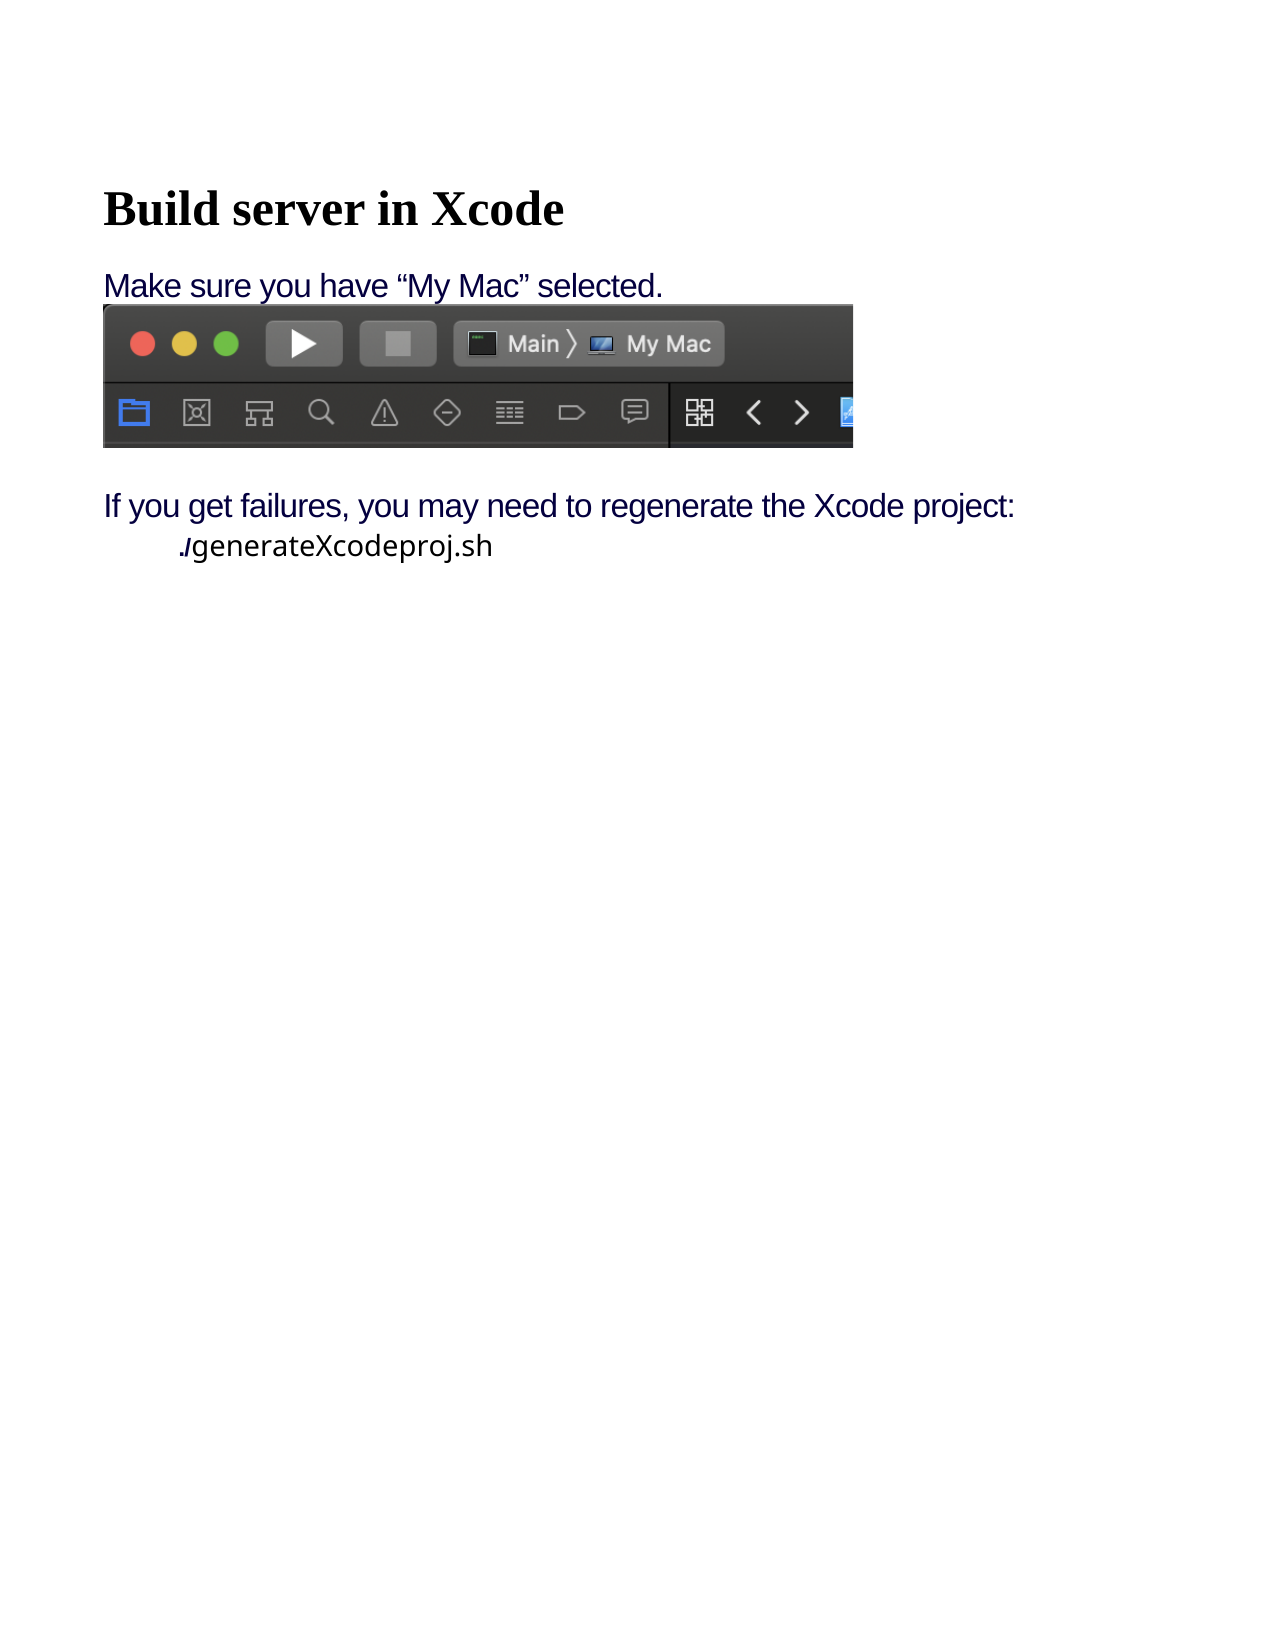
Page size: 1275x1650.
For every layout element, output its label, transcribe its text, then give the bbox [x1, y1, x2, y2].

text If you get failures, you may need to regenerate the Xcode project: [103, 486, 1125, 525]
subtitle Build server in Xcode [103, 179, 1125, 237]
text Make sure you have “My Mac” selected. [103, 266, 1125, 304]
text ./generateXcodeproj.sh [103, 525, 1125, 564]
picture [103, 304, 854, 448]
